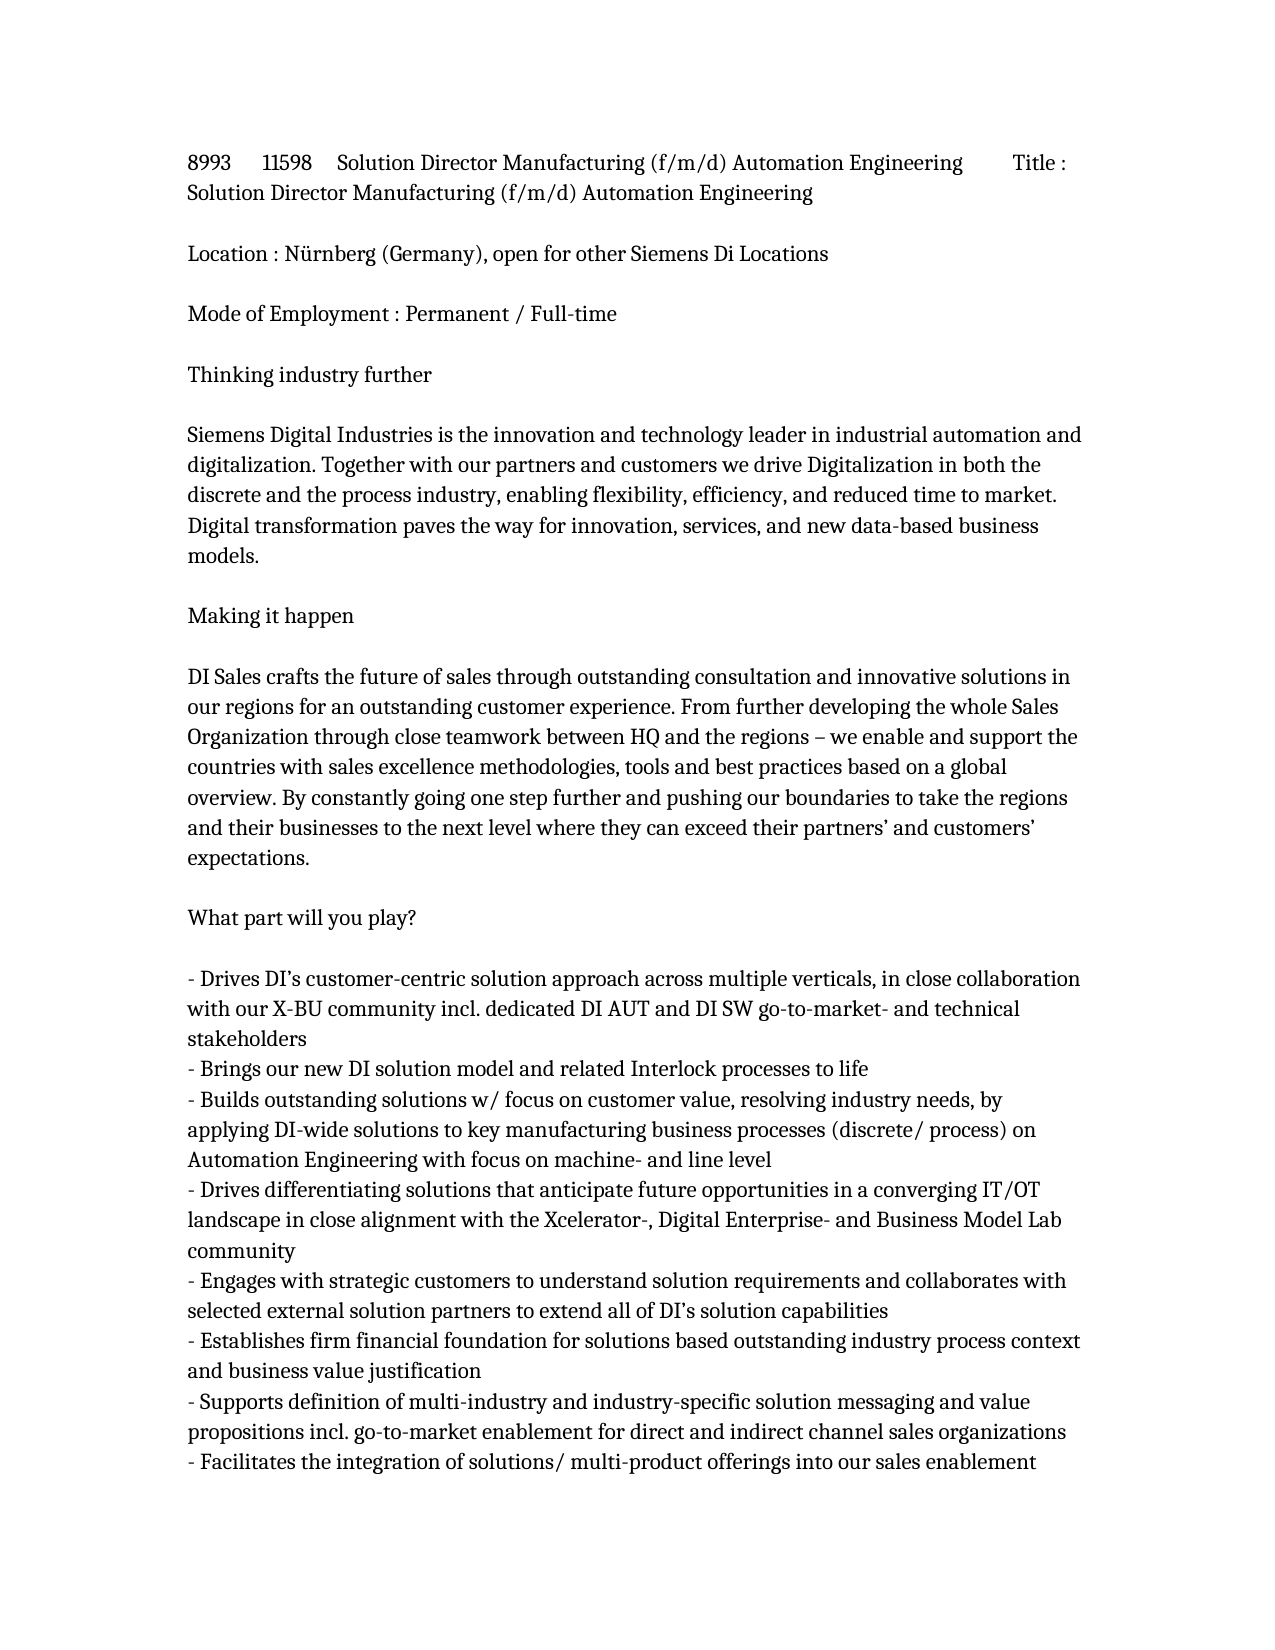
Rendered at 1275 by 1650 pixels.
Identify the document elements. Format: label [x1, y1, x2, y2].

text [187, 150, 1087, 1475]
